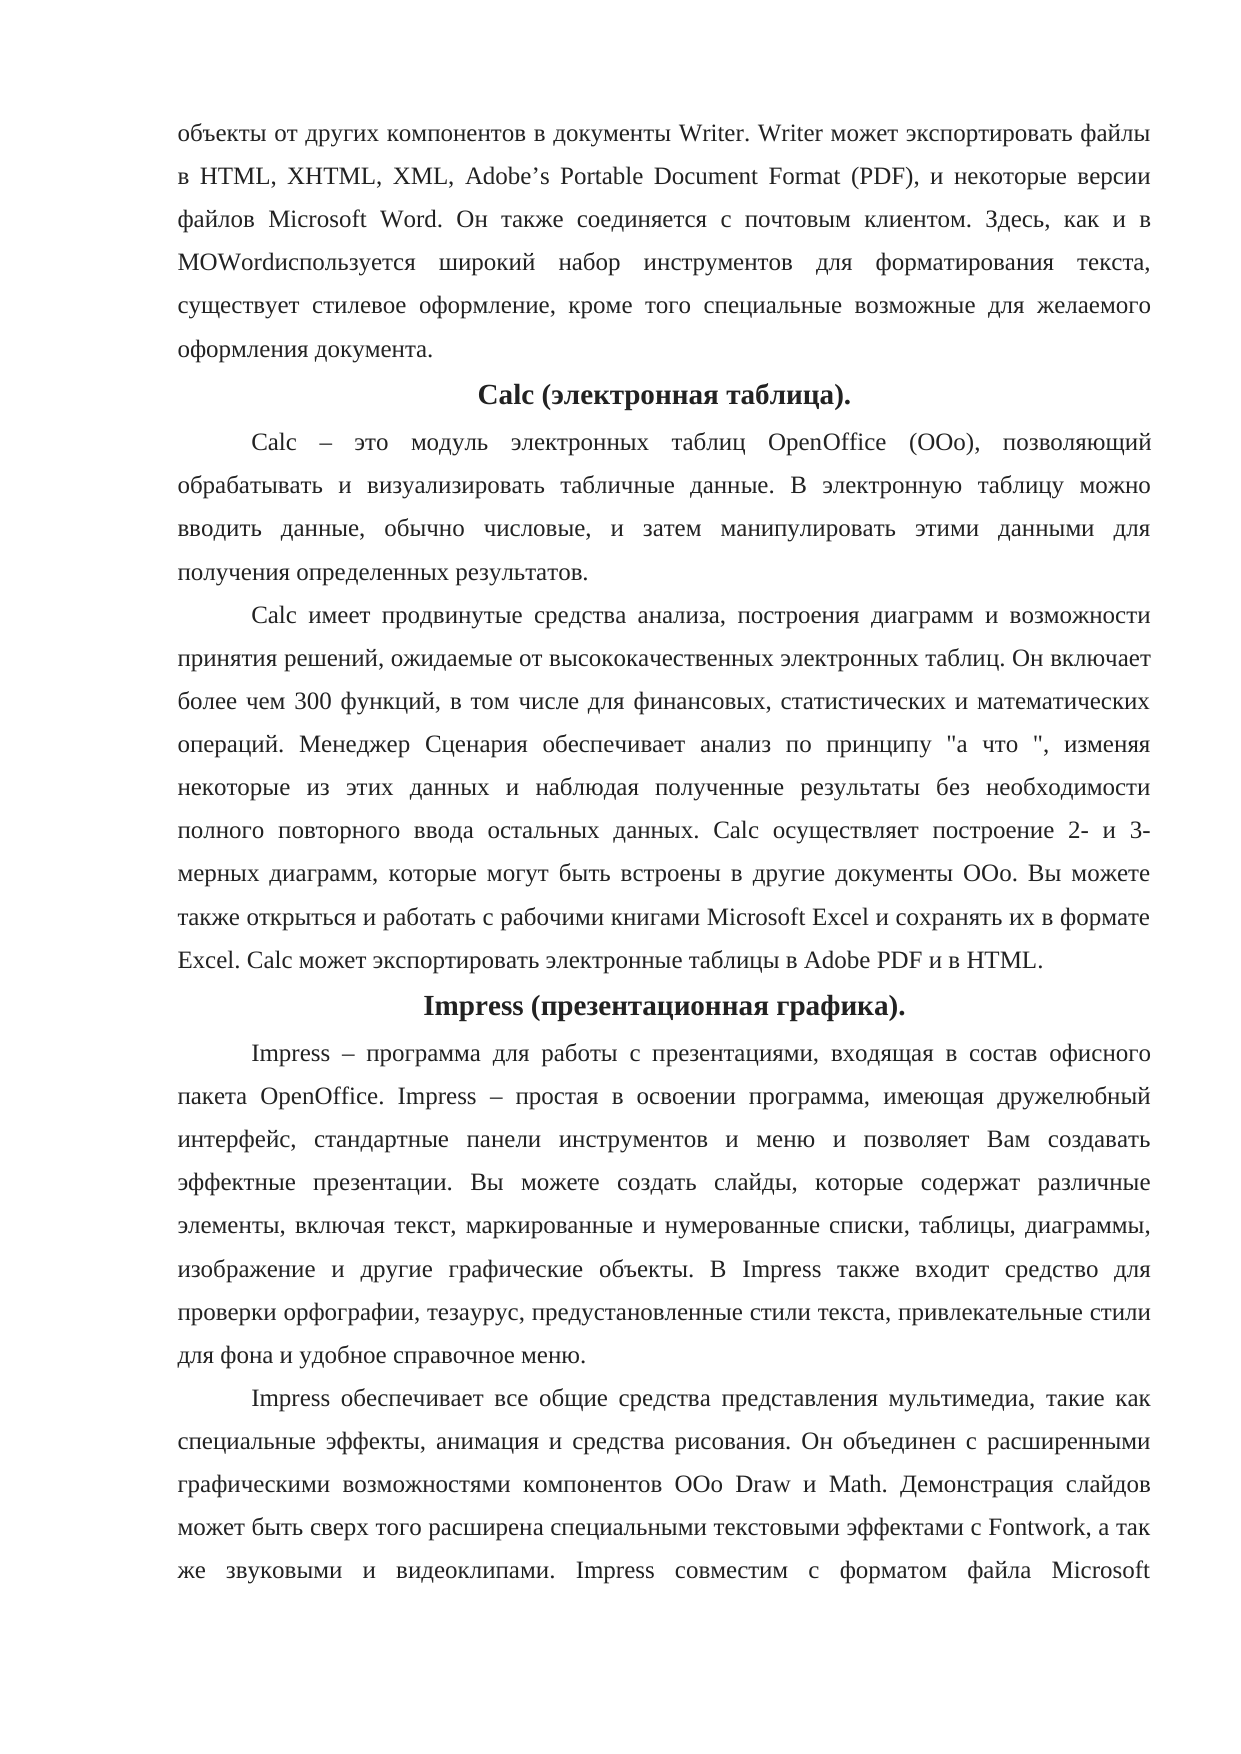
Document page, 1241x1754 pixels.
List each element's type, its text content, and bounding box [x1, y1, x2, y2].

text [177, 1383, 1152, 1584]
text Calc (электронная таблица). [177, 377, 1152, 410]
text Calc – это модуль электронных таблиц OpenOffice (OOo), позволяющий обрабатывать и визуализировать табличные данные. В электронную таблицу можно вводить данные, обычно числовые, и затем манипулировать этими данными для получения определенных результатов. [177, 427, 1152, 585]
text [177, 118, 1152, 362]
text Impress (презентационная графика). [177, 988, 1152, 1021]
text Impress – программа для работы с презентациями, входящая в состав офисного пакета OpenOffice. Impress – простая в освоении программа, имеющая дружелюбный интерфейс, стандартные панели инструментов и меню и позволяет Вам создавать эффектные презентации. Вы можете создать слайды, которые содержат различные элементы, включая текст, маркированные и нумерованные списки, таблицы, диаграммы, изображение и другие графические объекты. В Impress также входит средство для проверки орфографии, тезаурус, предустановленные стили текста, привлекательные стили для фона и удобное справочное меню. [177, 1038, 1152, 1369]
text Calc имеет продвинутые средства анализа, построения диаграмм и возможности принятия решений, ожидаемые от высококачественных электронных таблиц. Он включает более чем 300 функций, в том числе для финансовых, статистических и математических операций. Менеджер Сценария обеспечивает анализ по принципу "а что ", изменяя некоторые из этих данных и наблюдая полученные результаты без необходимости полного повторного ввода остальных данных. Calc осуществляет построение 2- и 3-мерных диаграмм, которые могут быть встроены в другие документы OOo. Вы можете также открыться и работать с рабочими книгами Microsoft Excel и сохранять их в формате Excel. Calc может экспортировать электронные таблицы в Adobe PDF и в HTML. [177, 600, 1152, 973]
